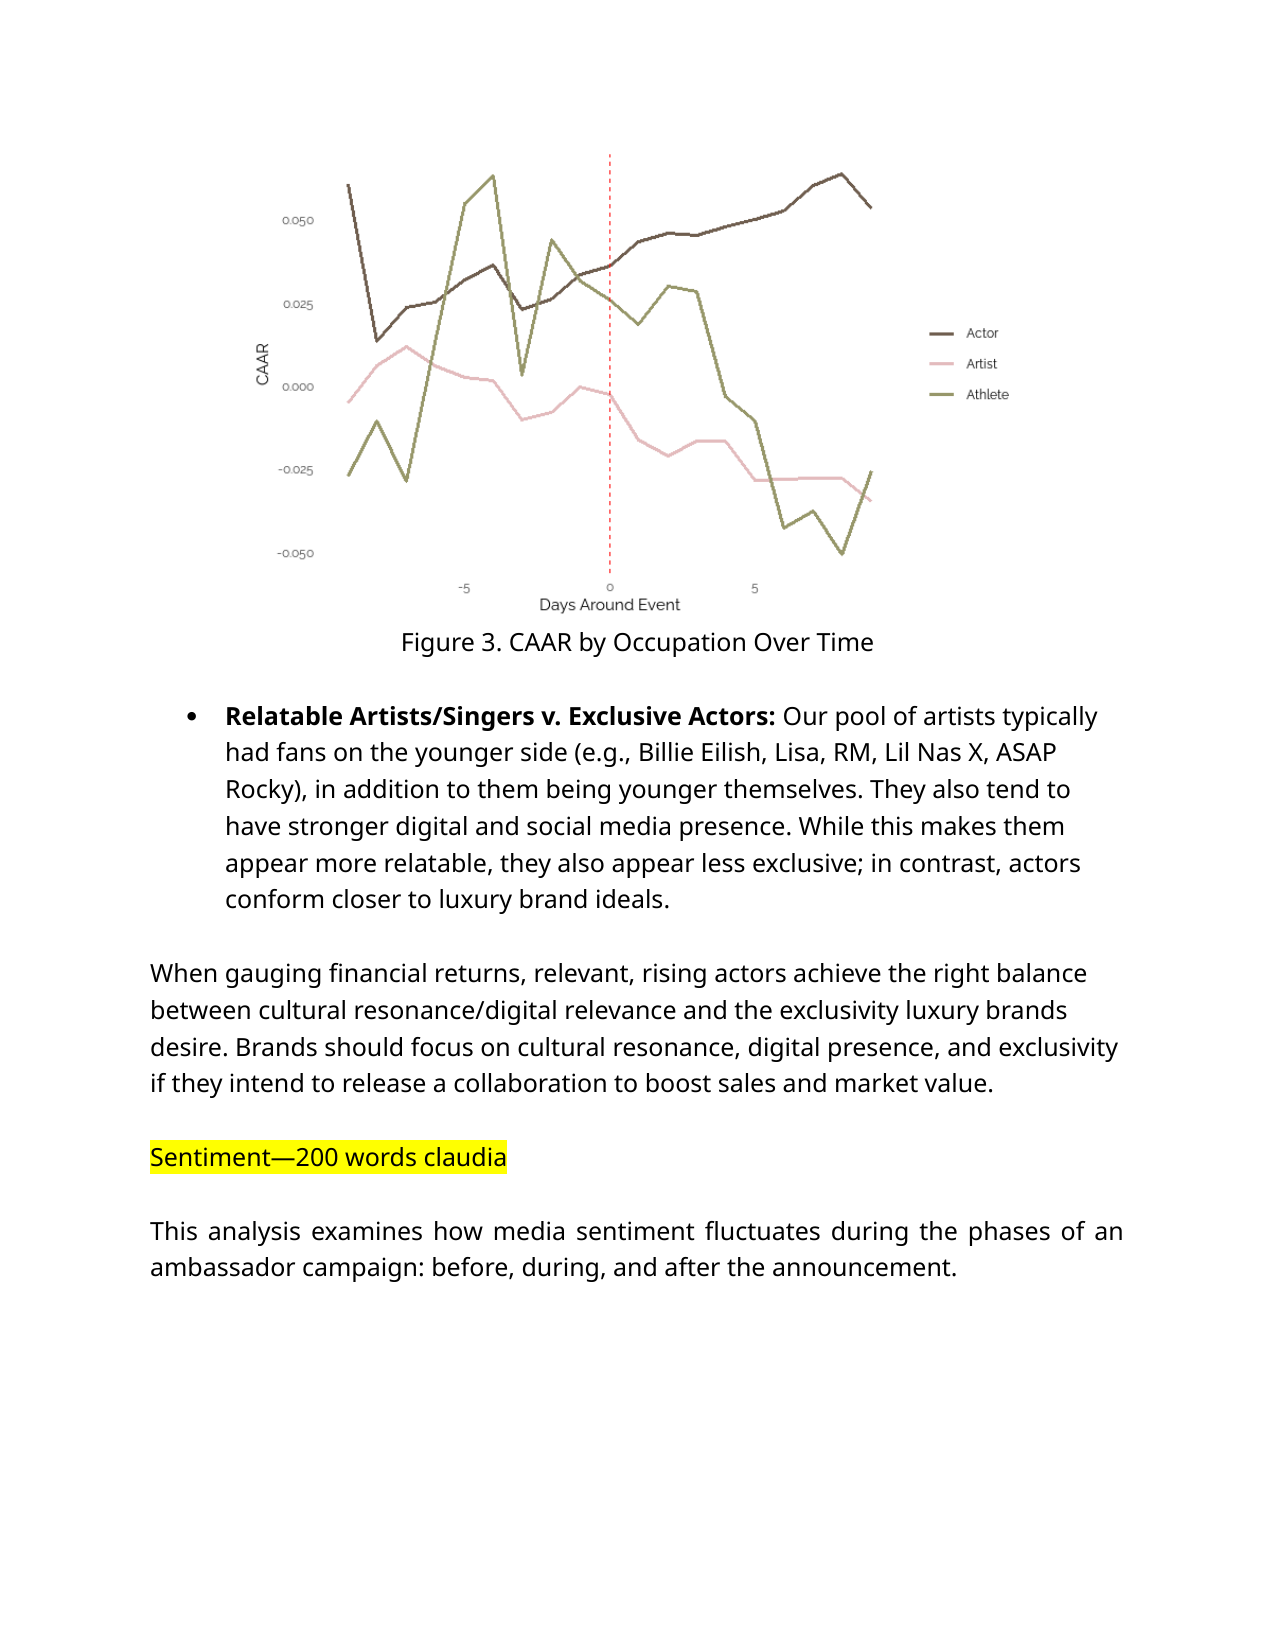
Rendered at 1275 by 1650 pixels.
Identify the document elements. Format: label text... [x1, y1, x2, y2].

text When gauging financial returns, relevant, rising actors achieve the right balance between cultural resonance/digital relevance and the exclusivity luxury brands desire. Brands should focus on cultural resonance, digital presence, and exclusivity if they intend to release a collaboration to boost sales and market value. [150, 956, 1125, 1100]
text Sentiment—200 words claudia [150, 1139, 1125, 1174]
list Relatable Artists/Singers v. Exclusive Actors: Our pool of artists typically had fans on the younger side (e.g., Billie Eilish, Lisa, RM, Lil Nas X, ASAP Rocky), in addition to them being younger themselves. They also tend to have stronger digital and social media presence. While this makes them appear more relatable, they also appear less exclusive; in contrast, actors conform closer to luxury brand ideals. [187, 698, 1125, 916]
text Figure 3. CAAR by Occupation Over Time [150, 625, 1125, 659]
picture [247, 150, 1028, 623]
text This analysis examines how media sentiment fluctuates during the phases of an ambassador campaign: before, during, and after the announcement. [150, 1213, 1125, 1284]
